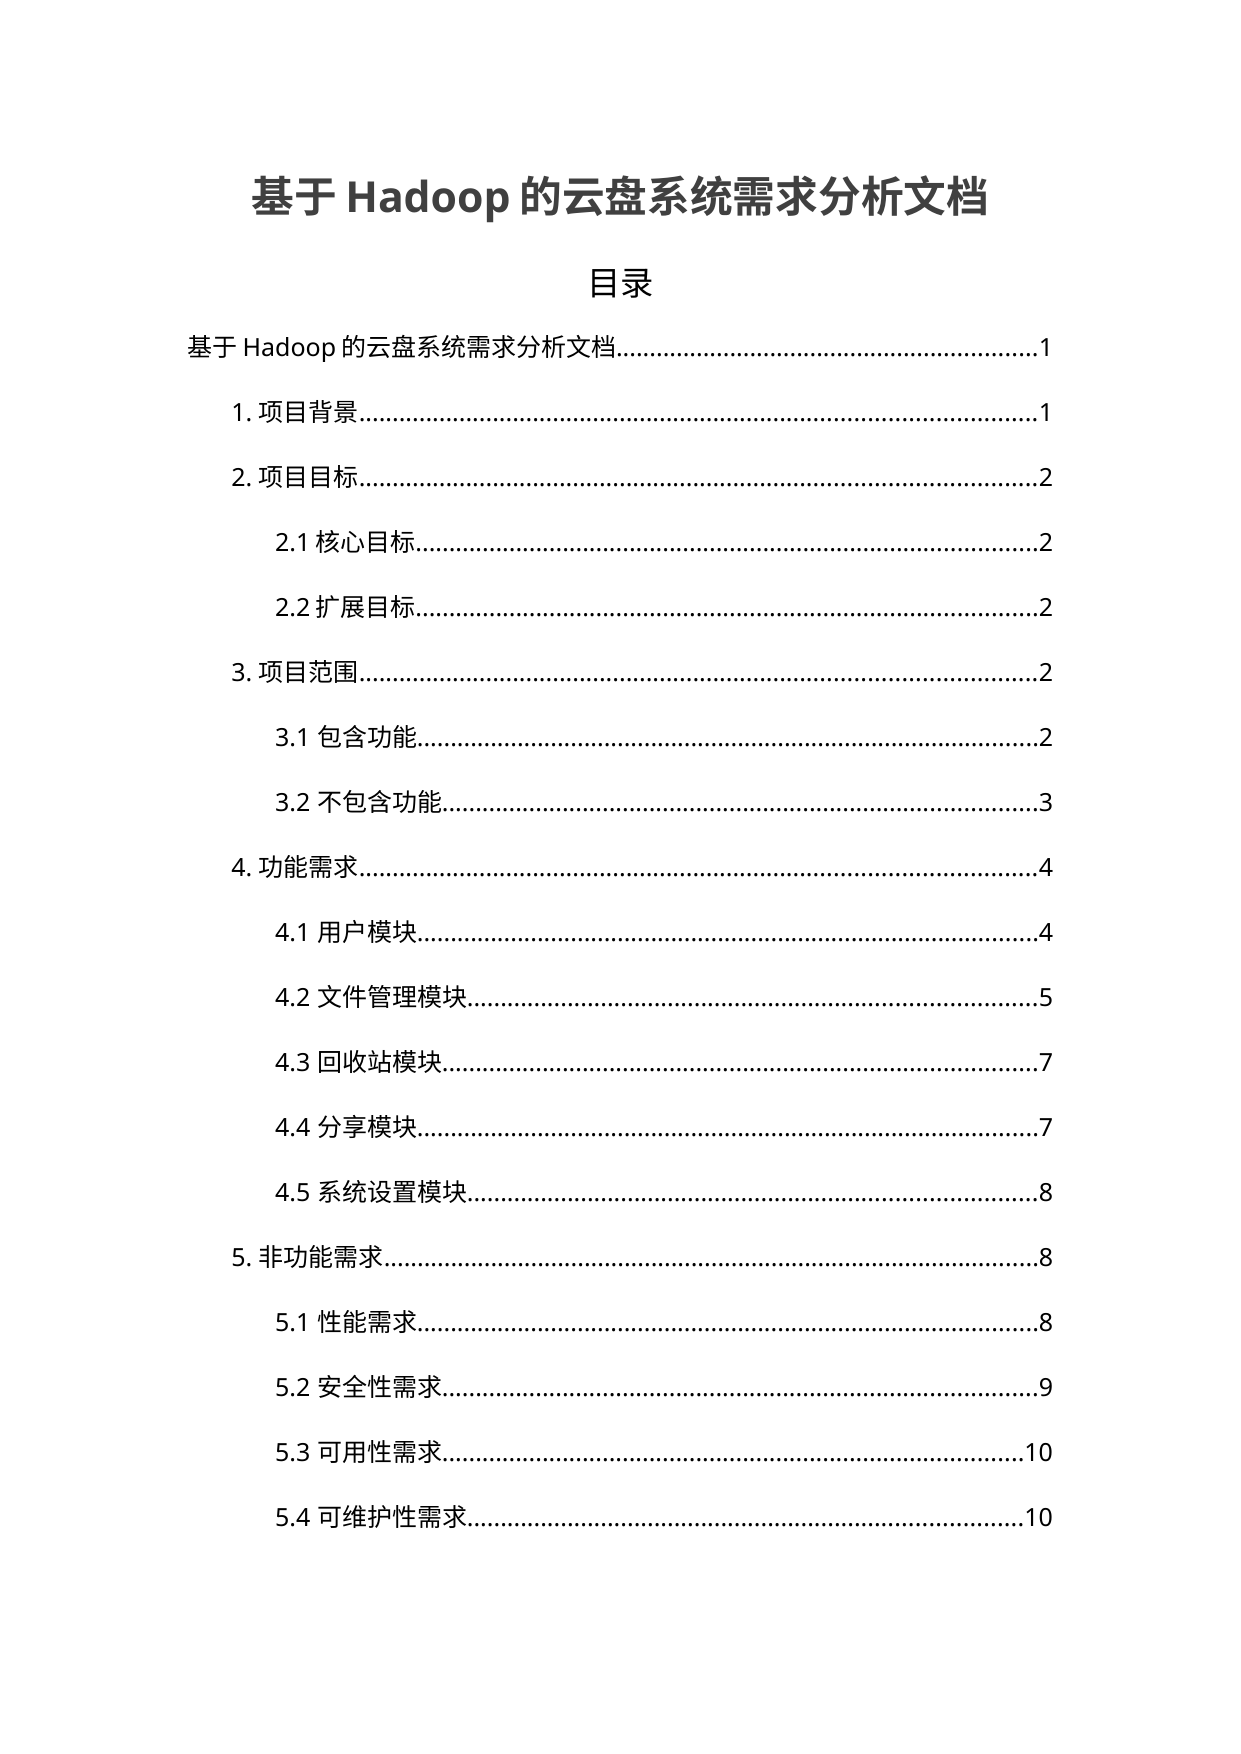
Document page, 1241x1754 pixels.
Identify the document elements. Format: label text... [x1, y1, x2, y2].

text 基于Hadoop的云盘系统需求分析文档 [187, 162, 1053, 227]
